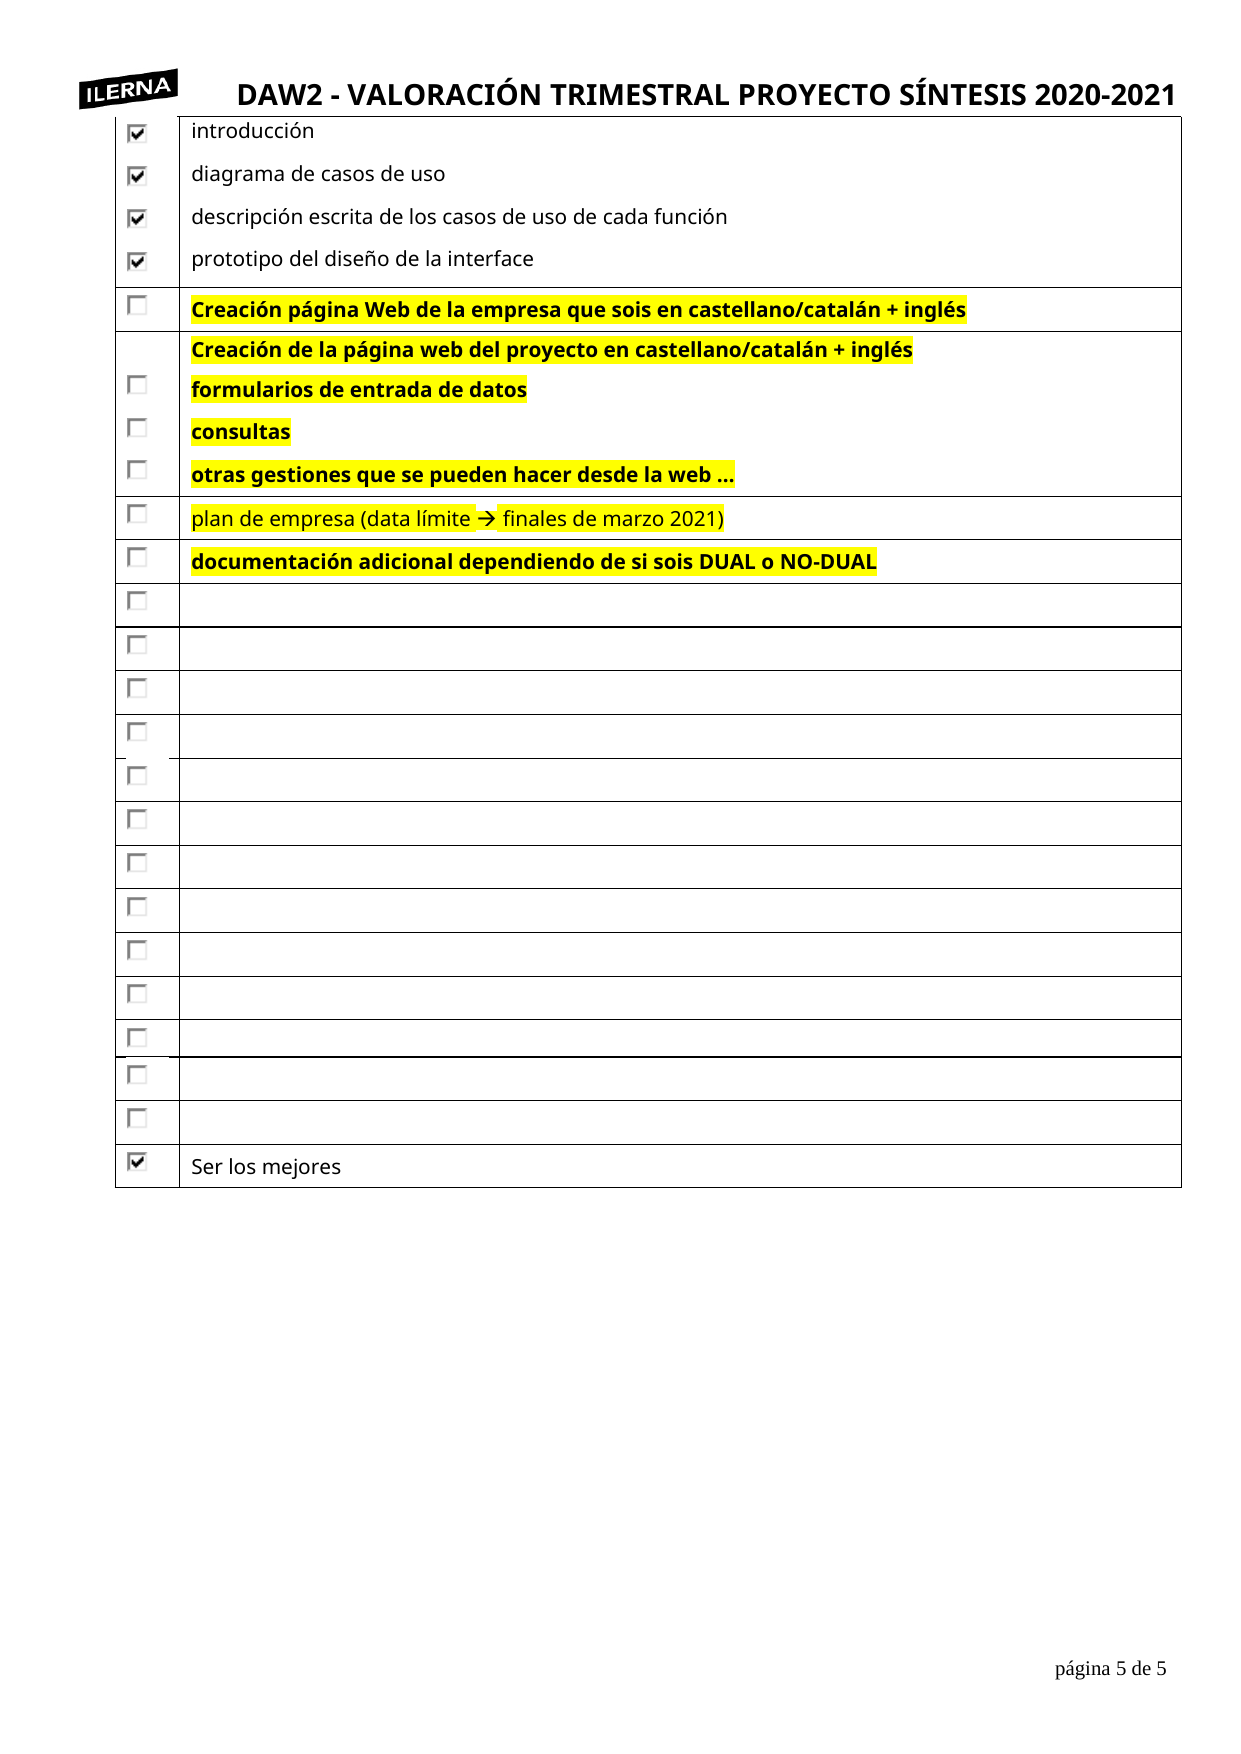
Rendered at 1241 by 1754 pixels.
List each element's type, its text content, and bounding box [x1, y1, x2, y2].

table_cell [180, 1058, 1181, 1100]
table_cell [116, 759, 179, 801]
table_cell descripción escrita de los casos de uso de cada función [180, 202, 1181, 244]
table_cell [116, 453, 179, 496]
table_cell [116, 245, 179, 287]
table_cell [180, 715, 1181, 757]
table_cell [116, 368, 179, 410]
table_cell [116, 497, 179, 539]
table_cell [116, 846, 179, 888]
table_cell [180, 1101, 1181, 1144]
table_cell [116, 540, 179, 583]
table_cell [180, 889, 1181, 932]
table_cell Creación de la página web del proyecto en castellano/catalán + inglés [180, 332, 1181, 368]
table_cell [180, 1020, 1181, 1056]
table_cell [180, 759, 1181, 801]
table_cell [116, 1101, 179, 1144]
table_cell [116, 671, 179, 714]
table_cell otras gestiones que se pueden hacer desde la web … [180, 453, 1181, 496]
table_cell prototipo del diseño de la interface [180, 245, 1181, 287]
table_cell [116, 802, 179, 845]
table_cell [116, 332, 179, 368]
table_cell [116, 889, 179, 932]
table_cell [116, 117, 179, 159]
table_cell [116, 933, 179, 976]
table_cell [116, 628, 179, 670]
table_cell Creación página Web de la empresa que sois en castellano/catalán + inglés [180, 288, 1181, 331]
table_cell [180, 628, 1181, 670]
table_cell plan de empresa (data límite finales de marzo 2021) [180, 497, 1181, 539]
table_cell [116, 202, 179, 244]
table_cell introducción [180, 117, 1181, 159]
table_cell [116, 584, 179, 626]
table_cell [116, 1058, 179, 1100]
table_cell Ser los mejores [180, 1145, 1181, 1187]
table_cell [180, 933, 1181, 976]
table_cell [116, 977, 179, 1019]
table_cell [116, 715, 179, 757]
table_cell documentación adicional dependiendo de si sois DUAL o NO-DUAL [180, 540, 1181, 583]
table_cell [180, 671, 1181, 714]
picture [0, 0, 232, 157]
table_cell [180, 584, 1181, 626]
table_cell [116, 159, 179, 202]
table_cell [180, 846, 1181, 888]
table_cell [116, 410, 179, 453]
table_cell [116, 288, 179, 331]
table_cell diagrama de casos de uso [180, 159, 1181, 202]
table_cell [116, 1020, 126, 1056]
table_cell consultas [180, 410, 1181, 453]
table_cell [180, 802, 1181, 845]
table_cell [180, 977, 1181, 1019]
table_cell [169, 1020, 179, 1056]
table_cell [116, 1145, 179, 1187]
table_cell formularios de entrada de datos [180, 368, 1181, 410]
